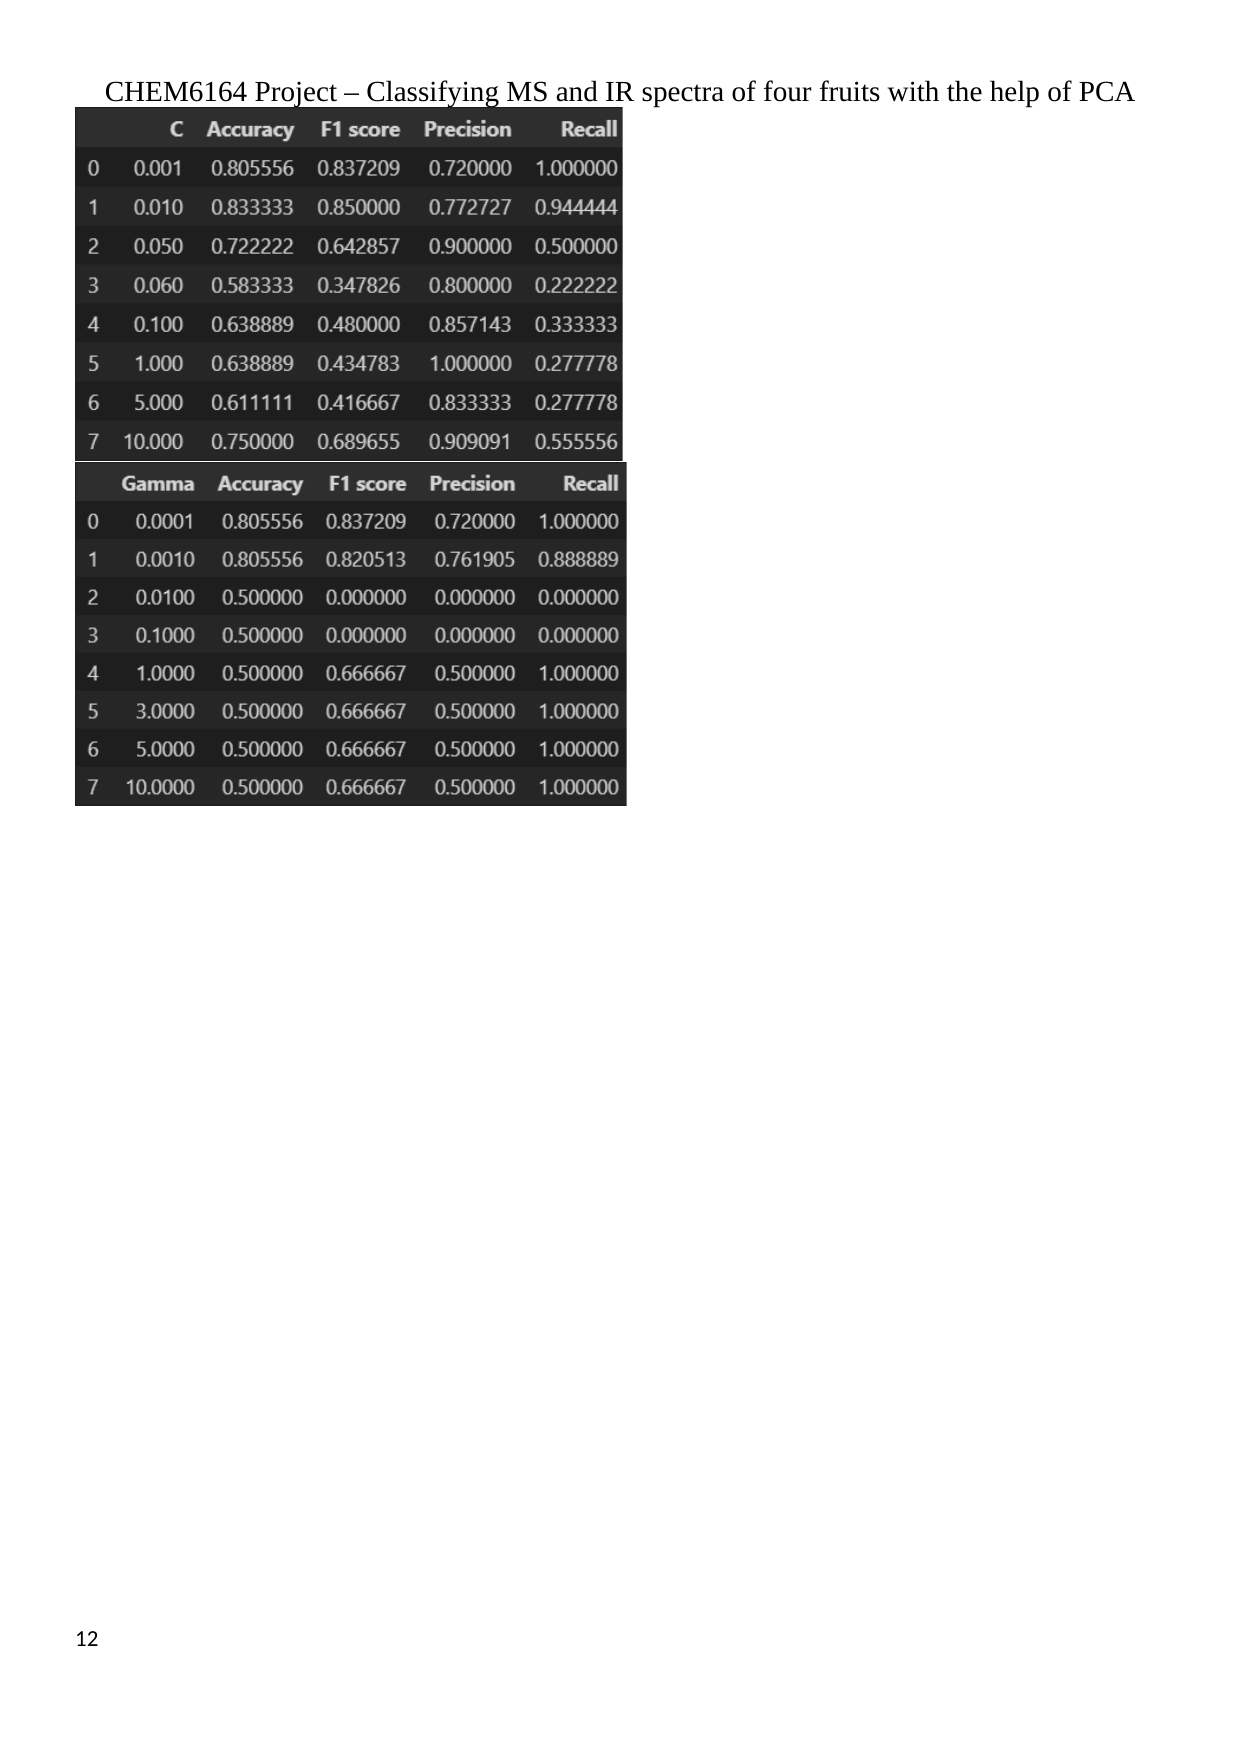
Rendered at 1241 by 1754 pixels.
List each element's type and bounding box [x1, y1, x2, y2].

picture [75, 462, 627, 806]
picture [75, 107, 623, 461]
